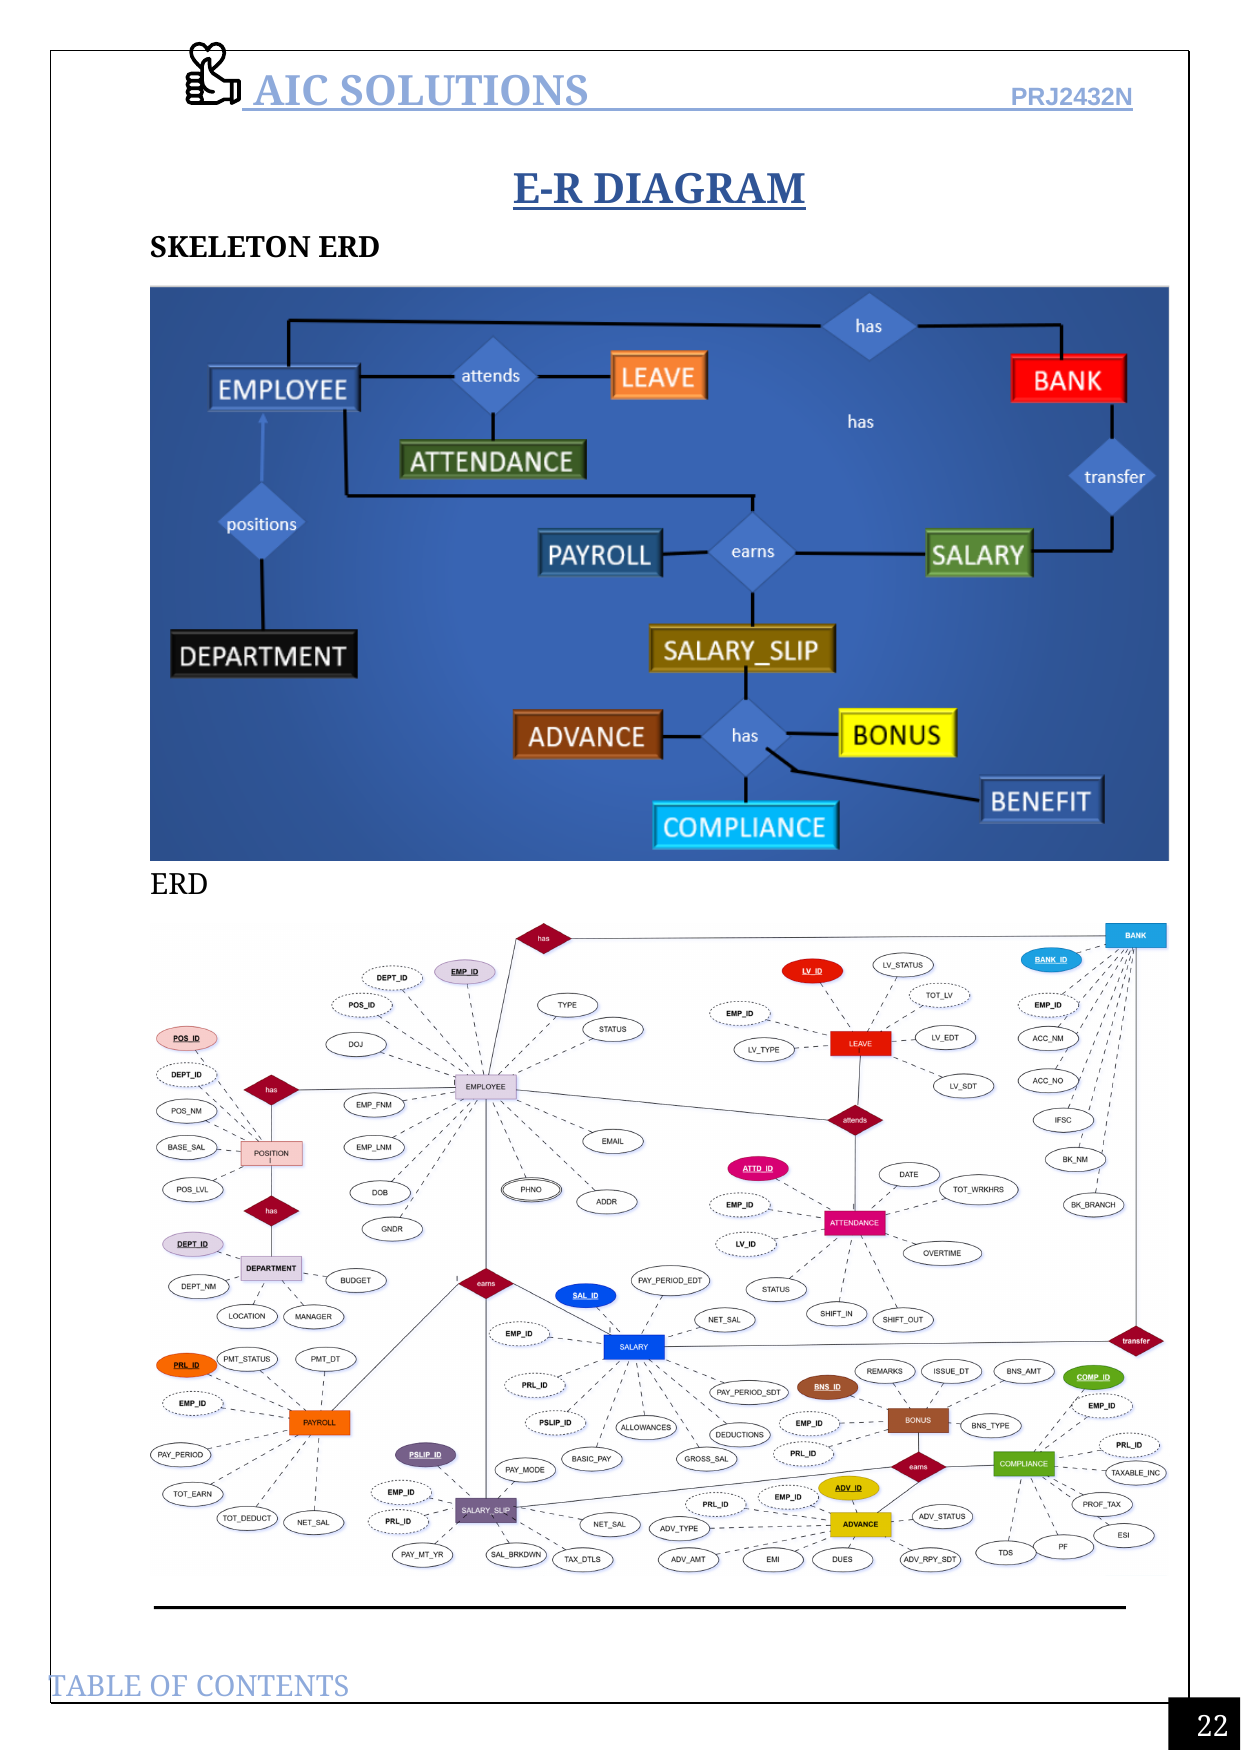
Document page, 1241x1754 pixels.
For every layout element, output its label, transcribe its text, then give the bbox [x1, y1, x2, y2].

picture [150, 285, 1170, 861]
subtitle E-R DIAGRAM [150, 161, 1168, 214]
text SKELETON ERD [150, 226, 1168, 266]
picture [150, 923, 1170, 1576]
text ERD [150, 861, 1168, 903]
